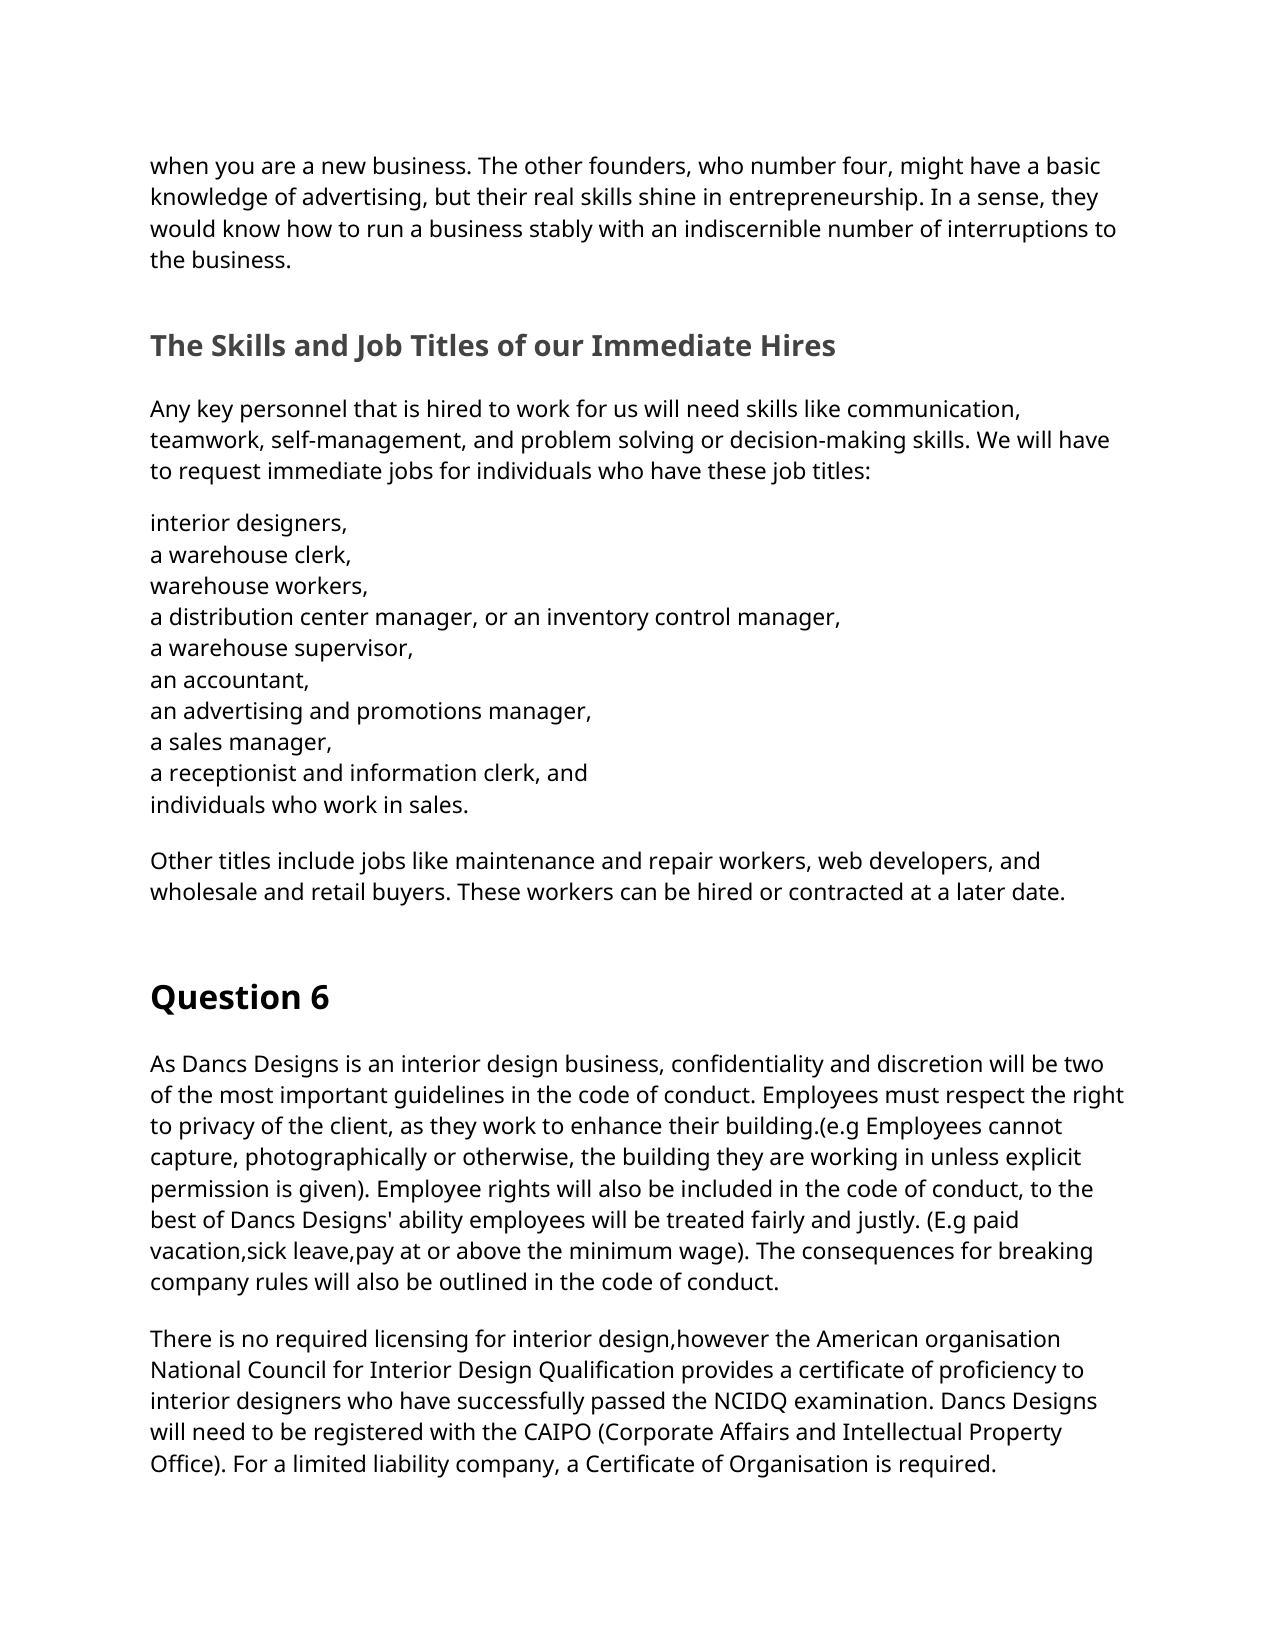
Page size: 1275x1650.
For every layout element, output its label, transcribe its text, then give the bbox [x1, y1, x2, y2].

text As Dancs Designs is an interior design business, confidentiality and discretion will be two of the most important guidelines in the code of conduct. Employees must respect the right to privacy of the client, as they work to enhance their building.(e.g Employees cannot capture, photographically or otherwise, the building they are working in unless explicit permission is given). Employee rights will also be included in the code of conduct, to the best of Dancs Designs' ability employees will be treated fairly and justly. (E.g paid vacation,sick leave,pay at or above the minimum wage). The consequences for breaking company rules will also be outlined in the code of conduct. [150, 1048, 1125, 1298]
text a distribution center manager, or an inventory control manager, [150, 601, 1125, 632]
text individuals who work in sales. [150, 789, 1125, 820]
text a warehouse clerk, [150, 539, 1125, 570]
subtitle The Skills and Job Titles of our Immediate Hires [150, 325, 1125, 365]
text Any key personnel that is hired to work for us will need skills like communication, teamwork, self-management, and problem solving or decision-making skills. We will have to request immediate jobs for individuals who have these job titles: [150, 393, 1125, 487]
subtitle Question 6 [150, 974, 1125, 1019]
text Other titles include jobs like maintenance and repair workers, web developers, and wholesale and retail buyers. These workers can be hired or contracted at a later date. [150, 845, 1125, 936]
text a receptionist and information clerk, and [150, 757, 1125, 789]
text an advertising and promotions manager, [150, 695, 1125, 726]
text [150, 150, 1125, 275]
text a sales manager, [150, 726, 1125, 757]
text There is no required licensing for interior design,however the American organisation National Council for Interior Design Qualification provides a certificate of proficiency to interior designers who have successfully passed the NCIDQ examination. Dancs Designs will need to be registered with the CAIPO (Corporate Affairs and Intellectual Property Office). For a limited liability company, a Certificate of Organisation is required. [150, 1323, 1125, 1479]
text a warehouse supervisor, [150, 632, 1125, 664]
text warehouse workers, [150, 570, 1125, 601]
text interior designers, [150, 507, 1125, 539]
text an accountant, [150, 664, 1125, 695]
